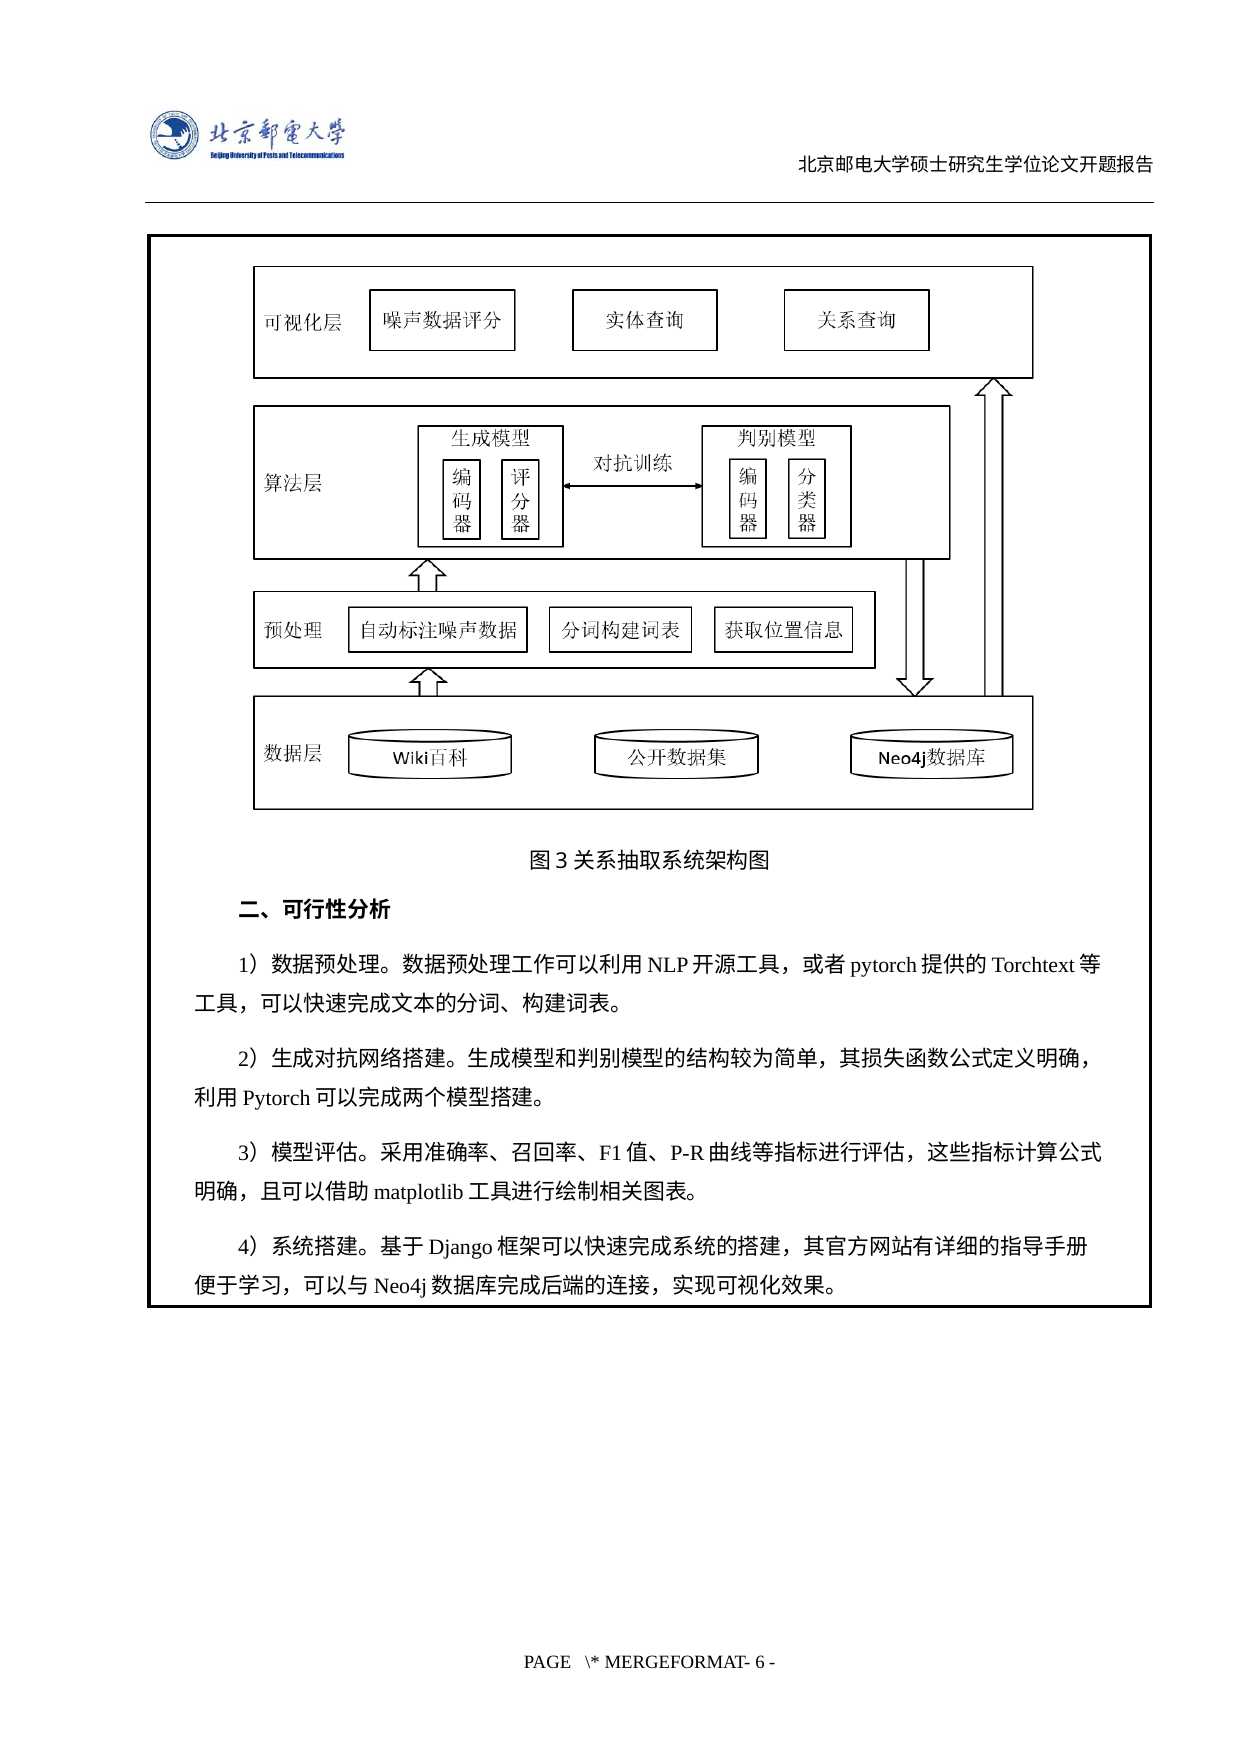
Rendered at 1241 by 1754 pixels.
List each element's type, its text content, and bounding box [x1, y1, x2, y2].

picture [145, 88, 352, 178]
table_header 三、研究方案设计及可行性分析（包括：研究方法，技术路线，理论分析、计算、实验方法和步骤及其可行性等）（不少于800字） 一、研究方案设计 1.研究方法 针对本课题的研究内容和特性，达到研究目标和完成毕业论文，采用如下的研究方法： （1）理论知识和技术准备：采用文献调查法，利用学校图书馆、网上相关学术数据库等资源，了解当前最新的关系抽取相关的研究进展。学习自然语言处理，深度学习以及相关技术实现，选择部分论文进行复现。 （2）设计技术方案：在理论和技术准备的基础上，结合自己的创新点，提出新的算法，设计出本课题详细的研究方案；在对设计研究方法结果分析的过程中，比较不同算法，证明其有效性和可行性。 （3）实现及测试：实现自己的算法并在公开公认的数据集上进行测试。 （4）发表一篇小论文。 （5）完成毕业论文：整理文献资料、代码和数据等，完成论文。 2、技术路线 实验步骤初步设计如下： （1）数据采集与预处理：根据调研的论文，选择公开认可度高的数据集作为基本训练数据，在此基础上选取关系种子，在Wiki百科或者纽约时报等大型语料集上发现噪声数据集。对所得到的文本数据进行预处理，需要对文本数据进行分词、构建词表等操作，获得实体位置、词-实体相对位置等信息，对不同长度的文本数据作对齐处理。 （2）文本编码器：编码器主要包括文本特征表示、句子特征抽取和注意力层。编码器结构如图1所示。 图 1文本编码器结构图 文本特征主要包括词向量特征、位置向量特征等特征。词向量方面，拟采用两种方式进行词向量表示：1）使用基于word2vec模型训练得到的词向量。2）使用基于BERT预训练得到的词向量。位置向量方基于每个词分别对两个实体的相对位置。句子特征抽取基于PCNN、RNN等模型搭建，最后引入注意力机制完成整个编码器的搭建。 （3）生成对抗网络模型构建：构建生成模型和判别模型，定义模型损失函数，设计对抗训练过程。 生成模型对从Wiki百科等语料库中发现的噪声数据进行打分，其目标函数为最大化判别模型输出概率，因此得到其损失函数计算公式如3-1所示： 其中为生成模型的输出。 判别模型的损失函数由两部分构成，一部分为判别真实训练数据得到，一部分为判别自动标注的噪声数据得到，计算公式如3-2所示： 生成对抗网络结构如图2所示： 图 2生成对抗网络流程图 （4）模型效果评价：采用Precision，Recall，F1-score作为评价标准。 （5）关系抽取原型系统：在得到模型后，将其集成到关系抽取分析系统中，完成可视化结果展示。原型系统架构如图3所示。 图3 关系抽取系统架构图 二、可行性分析 1）数据预处理。数据预处理工作可以利用NLP开源工具，或者pytorch提供的Torchtext等工具，可以快速完成文本的分词、构建词表。 2）生成对抗网络搭建。生成模型和判别模型的结构较为简单，其损失函数公式定义明确，利用Pytorch可以完成两个模型搭建。 3）模型评估。采用准确率、召回率、F1值、P-R曲线等指标进行评估，这些指标计算公式明确，且可以借助matplotlib工具进行绘制相关图表。 4）系统搭建。基于Django框架可以快速完成系统的搭建，其官方网站有详细的指导手册便于学习，可以与Neo4j数据库完成后端的连接，实现可视化效果。 [151, 237, 1149, 1305]
picture [237, 253, 1048, 823]
